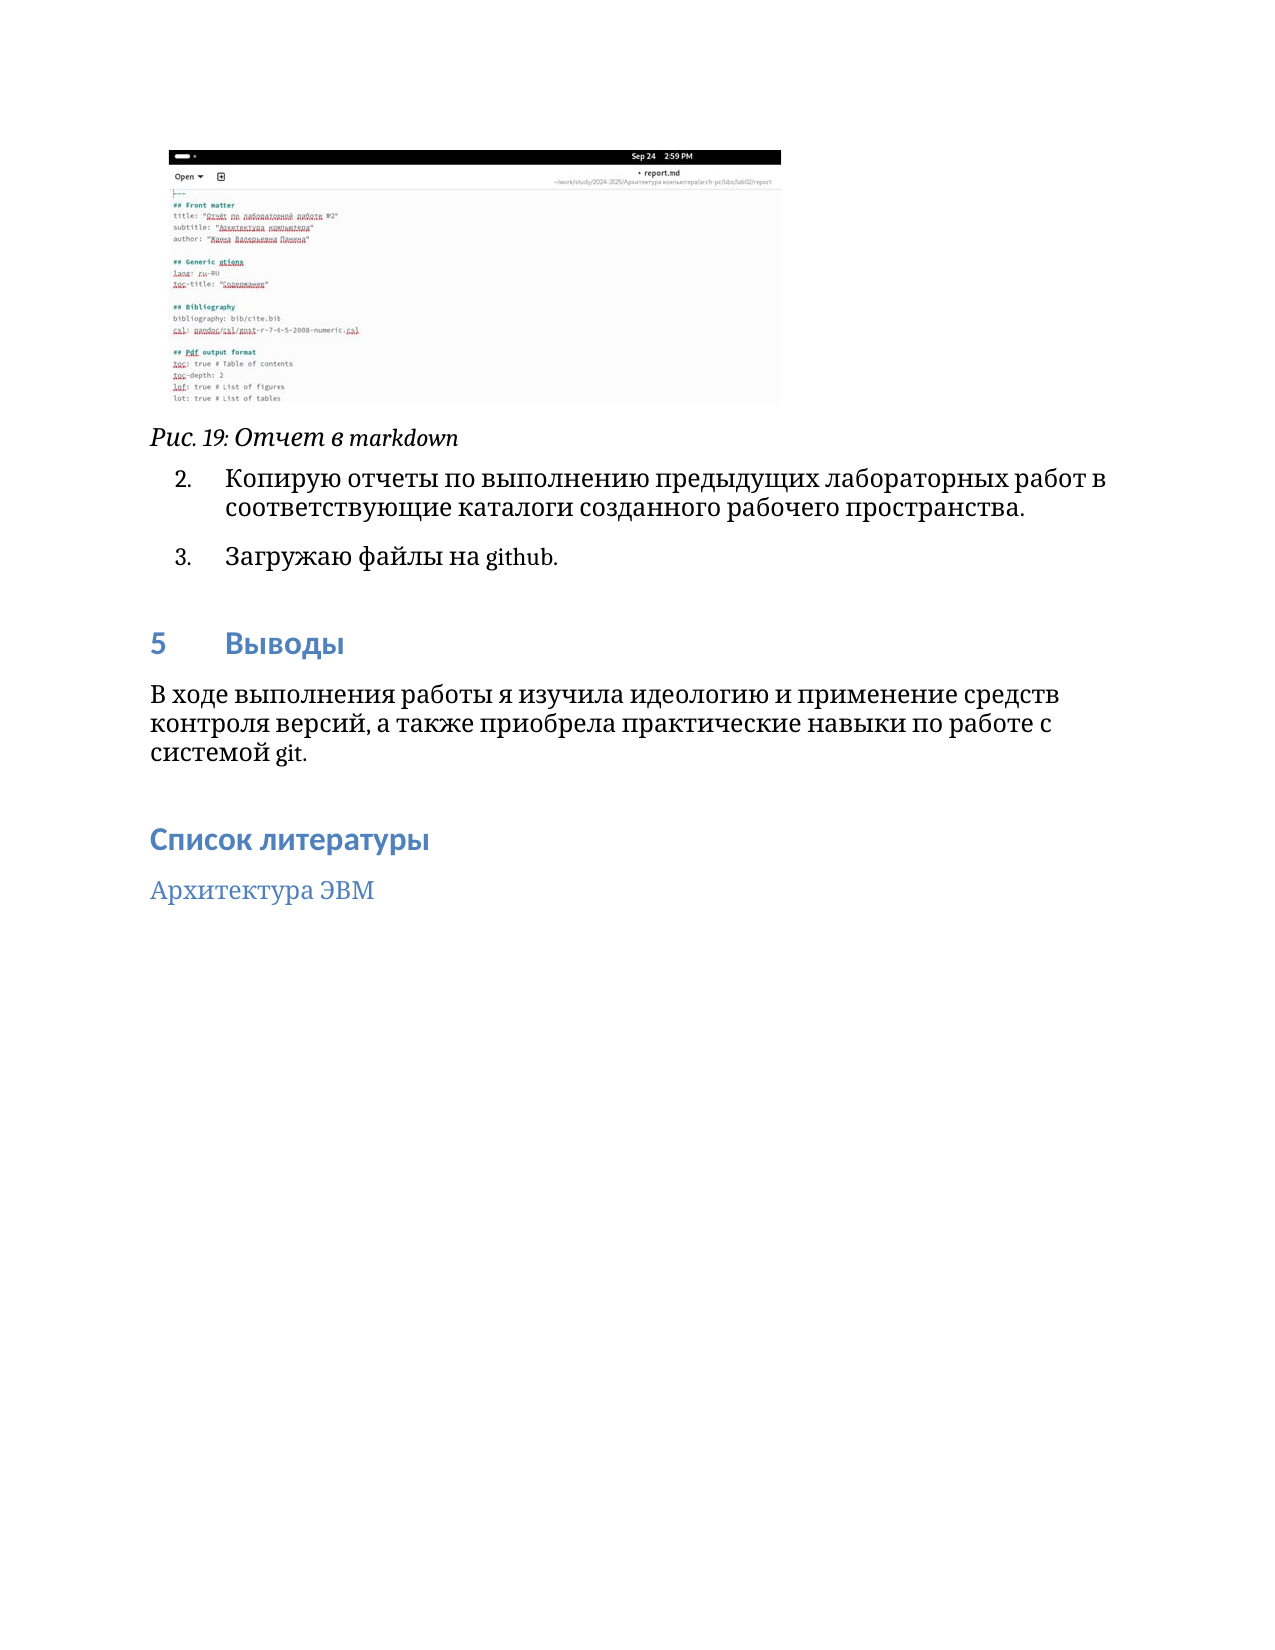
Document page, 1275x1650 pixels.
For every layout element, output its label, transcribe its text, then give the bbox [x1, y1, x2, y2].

text В ходе выполнения работы я изучила идеологию и применение средств контроля версий, а также приобрела практические навыки по работе с системой git. [150, 681, 1125, 768]
text Архитектура ЭВМ [150, 877, 1125, 906]
list Загружаю файлы на github. [175, 543, 1125, 572]
list Копирую отчеты по выполнению предыдущих лабораторных работ в соответствующие каталоги созданного рабочего пространства. [175, 465, 1125, 522]
text Рис. 19: Отчет в markdown [150, 424, 1125, 452]
subtitle 5 Выводы [150, 622, 1125, 663]
subtitle Список литературы [150, 818, 1125, 858]
picture [168, 150, 782, 403]
